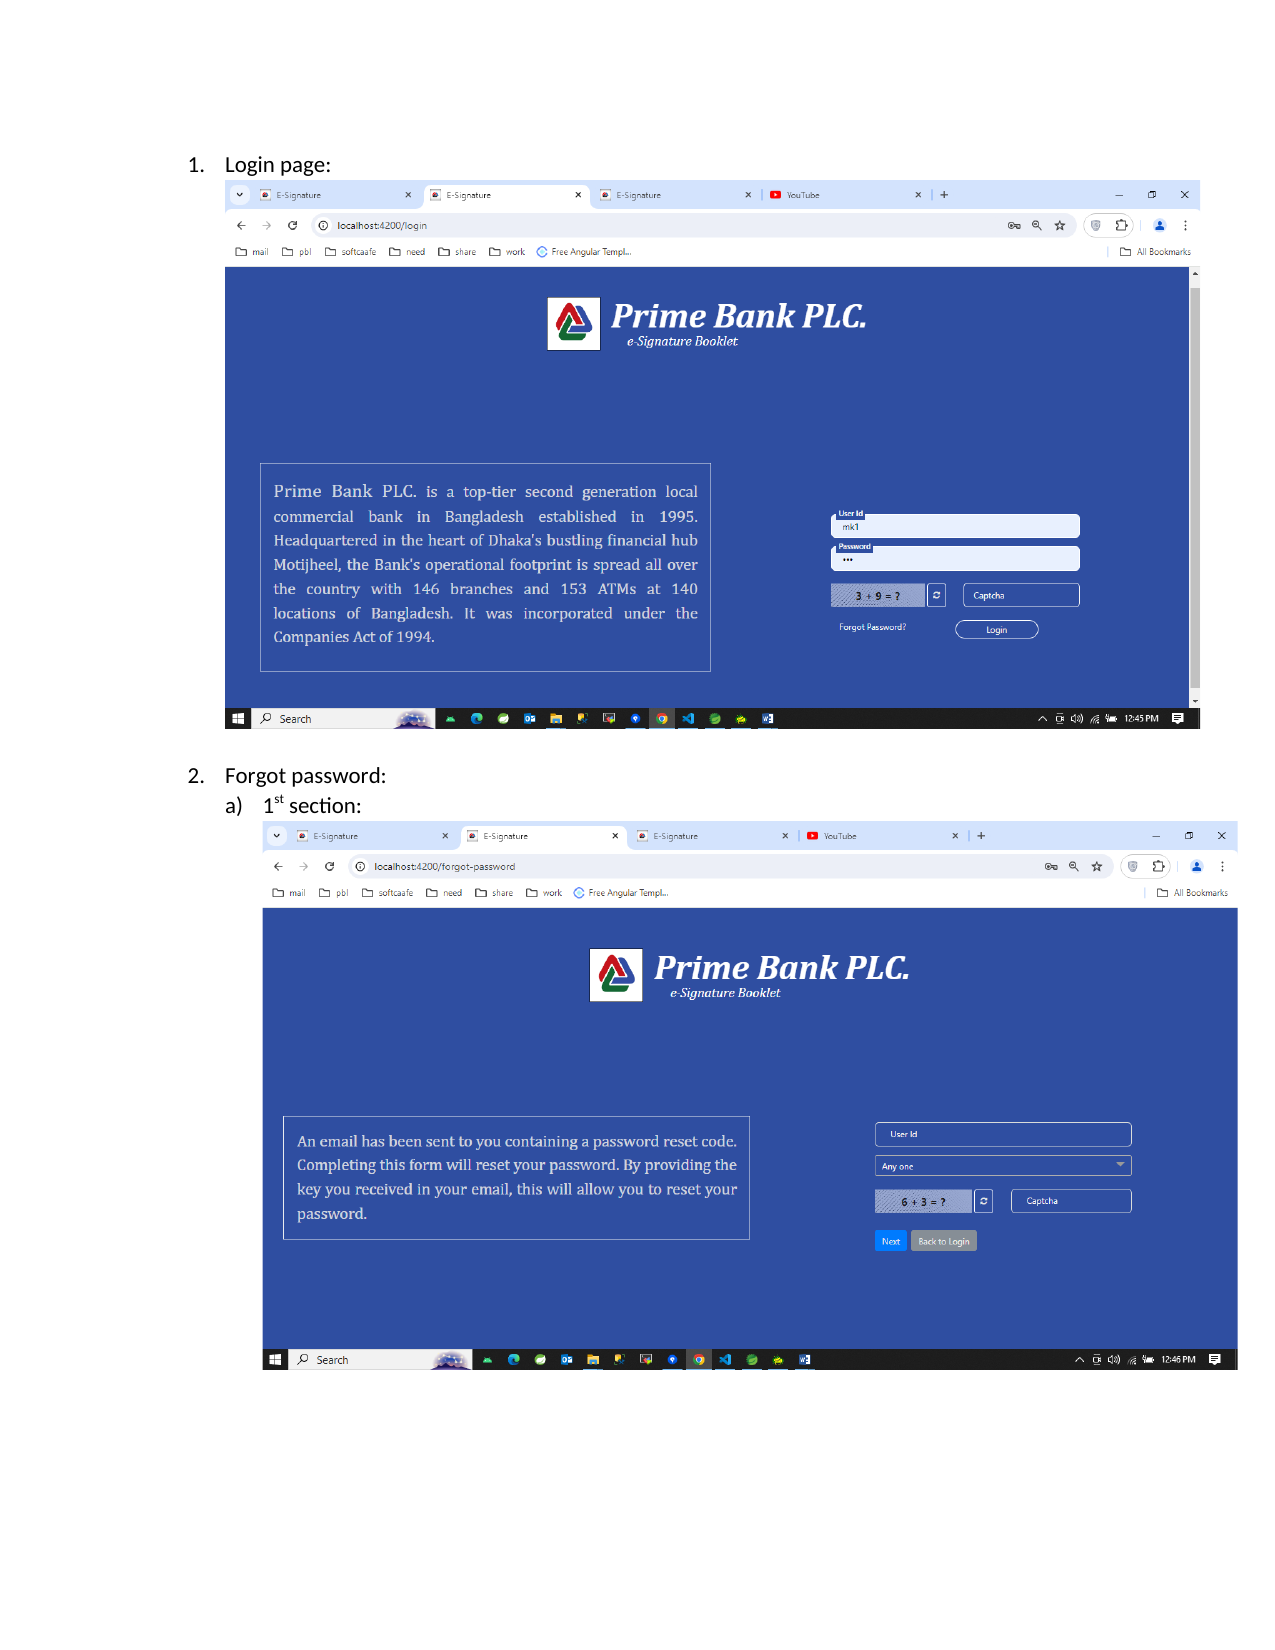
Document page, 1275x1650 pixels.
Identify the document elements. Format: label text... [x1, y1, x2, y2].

list Login page: [187, 150, 1125, 178]
list 1st section: [225, 791, 1125, 819]
picture [225, 180, 1200, 729]
list Forgot password: [187, 761, 1125, 789]
picture [262, 821, 1238, 1370]
